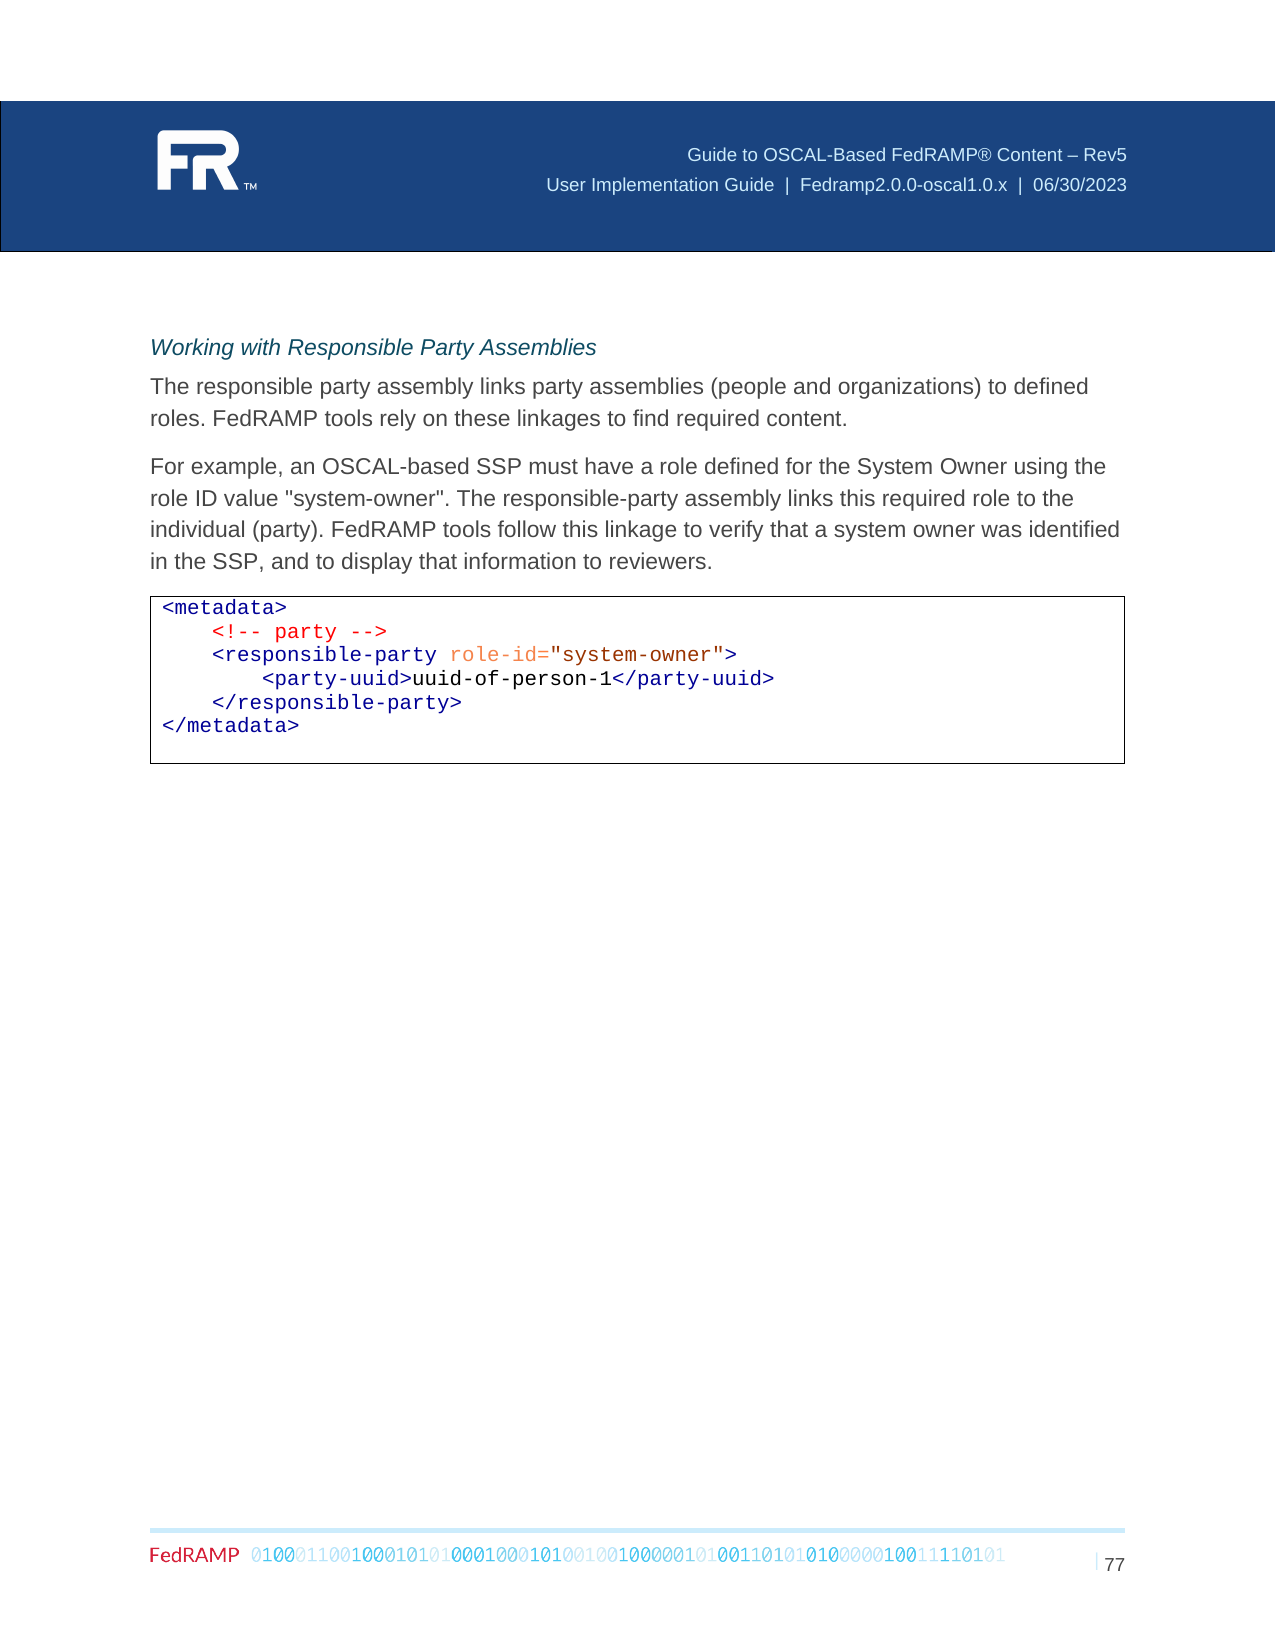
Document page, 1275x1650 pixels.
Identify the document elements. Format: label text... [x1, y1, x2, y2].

subtitle Working with Responsible Party Assemblies [150, 333, 1125, 360]
table_header <metadata> <!-- party --> <responsible-party role-id="system-owner"> <party-uuid>uuid-of-person-1</party-uuid> </responsible-party> </metadata> [151, 597, 1124, 763]
picture [157, 130, 257, 190]
picture [150, 1545, 1005, 1571]
text For example, an OSCAL-based SSP must have a role defined for the System Owner using the role ID value "system-owner". The responsible-party assembly links this required role to the individual (party). FedRAMP tools follow this linkage to verify that a system owner was identified in the SSP, and to display that information to reviewers. [150, 453, 1125, 574]
text The responsible party assembly links party assemblies (people and organizations) to defined roles. FedRAMP tools rely on these linkages to find required content. [150, 373, 1125, 431]
